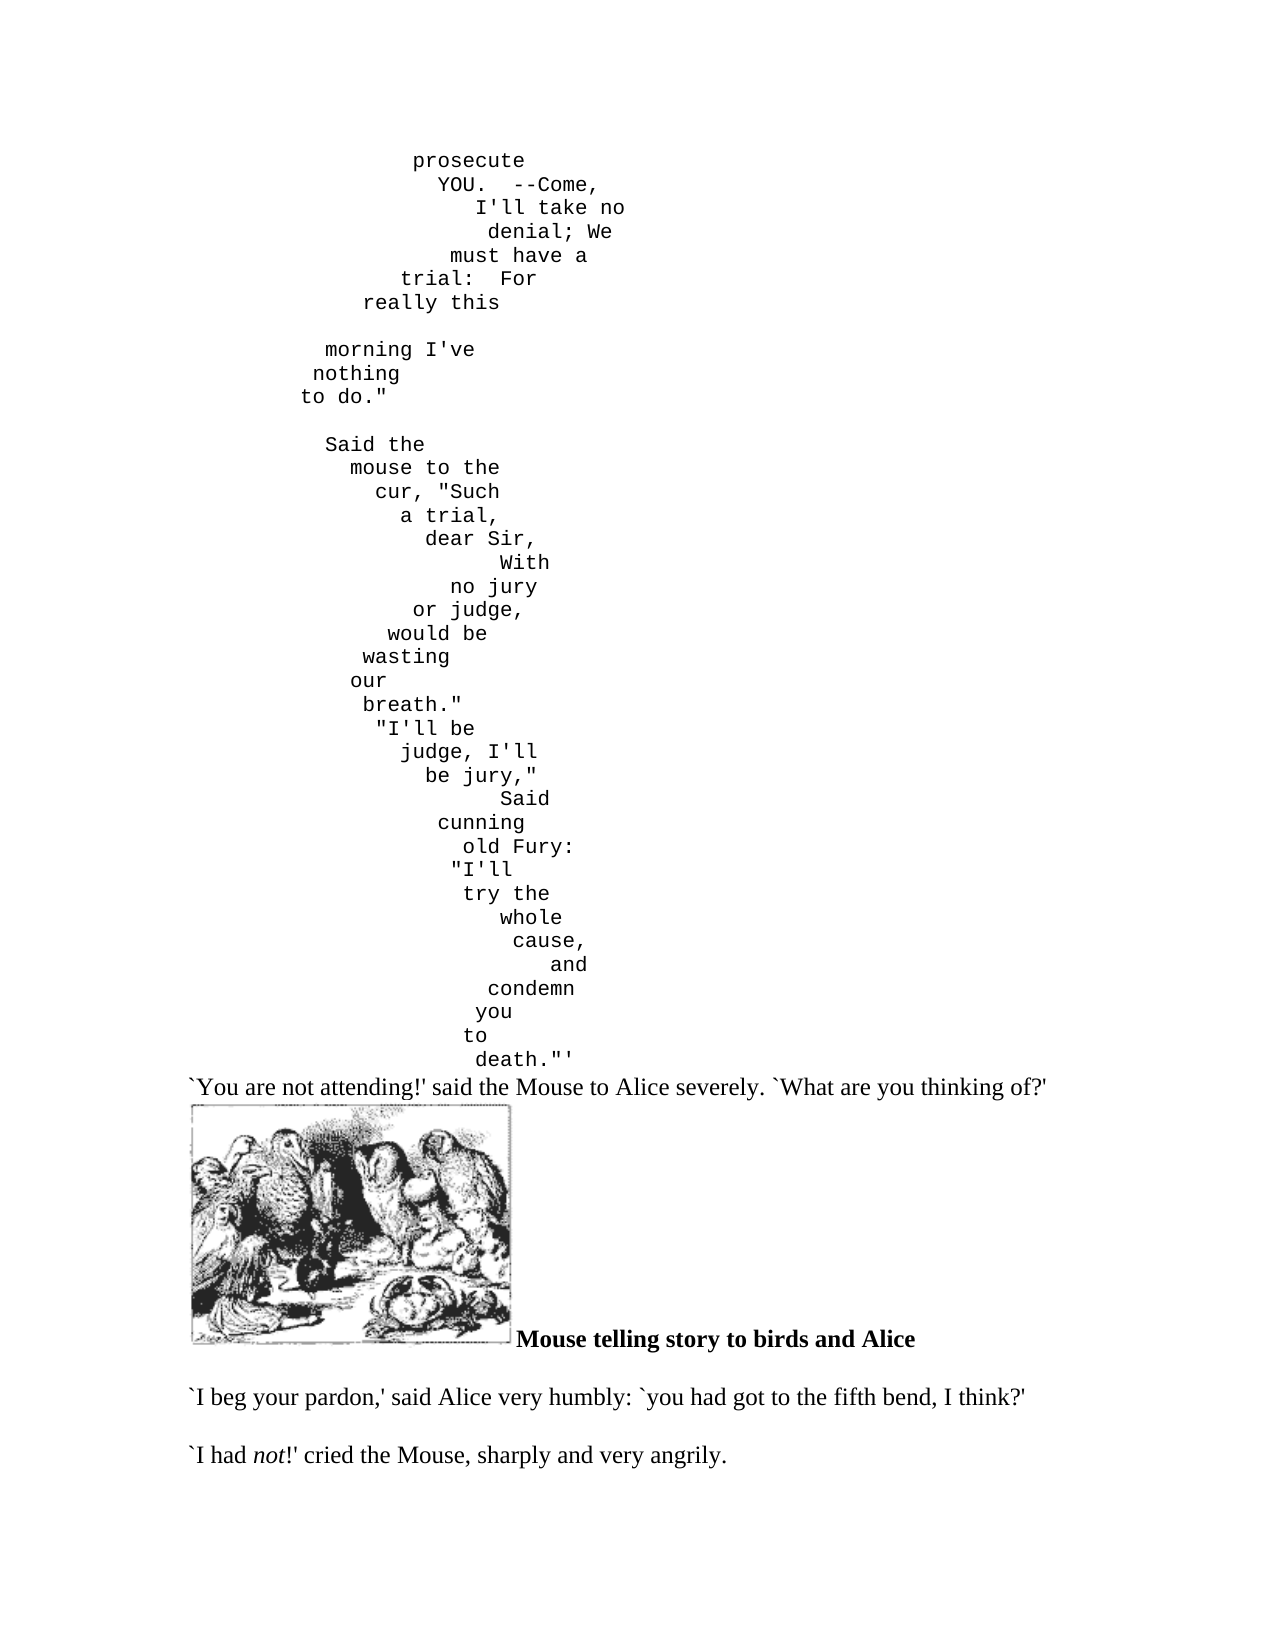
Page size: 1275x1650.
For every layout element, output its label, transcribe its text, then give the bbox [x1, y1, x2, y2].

text nothing [187, 363, 1087, 386]
text dear Sir, [187, 528, 1087, 552]
text With [187, 552, 1087, 576]
text denial; We [187, 221, 1087, 244]
text to do." [187, 386, 1087, 410]
text try the [187, 883, 1087, 907]
text and [187, 954, 1087, 978]
text prosecute [187, 150, 1087, 174]
text be jury," [187, 765, 1087, 788]
text `You are not attending!' said the Mouse to Alice severely. `What are you thinking of?' [187, 1072, 1087, 1101]
text death."' [187, 1048, 1087, 1072]
text would be [187, 623, 1087, 647]
text morning I've [187, 339, 1087, 363]
text trial: For [187, 268, 1087, 292]
text breath." [187, 694, 1087, 717]
text Said the [187, 434, 1087, 457]
text cur, "Such [187, 481, 1087, 505]
text whole [187, 907, 1087, 930]
text you [187, 1001, 1087, 1025]
text wasting [187, 647, 1087, 670]
text must have a [187, 244, 1087, 268]
text "I'll be [187, 717, 1087, 741]
text YOU. --Come, [187, 174, 1087, 197]
text cause, [187, 930, 1087, 954]
text Said [187, 788, 1087, 812]
text no jury [187, 576, 1087, 599]
text `I beg your pardon,' said Alice very humbly: `you had got to the fifth bend, I think?' [187, 1382, 1087, 1411]
text mouse to the [187, 457, 1087, 481]
text really this [187, 292, 1087, 316]
text `I had not!' cried the Mouse, sharply and very angrily. [187, 1440, 1087, 1469]
text to [187, 1025, 1087, 1048]
text I'll take no [187, 197, 1087, 221]
text judge, I'll [187, 741, 1087, 765]
text "I'll [187, 859, 1087, 883]
text old Fury: [187, 836, 1087, 859]
text condemn [187, 978, 1087, 1001]
text or judge, [187, 599, 1087, 623]
text a trial, [187, 505, 1087, 528]
text cunning [187, 812, 1087, 836]
text our [187, 670, 1087, 694]
picture [187, 1100, 516, 1348]
